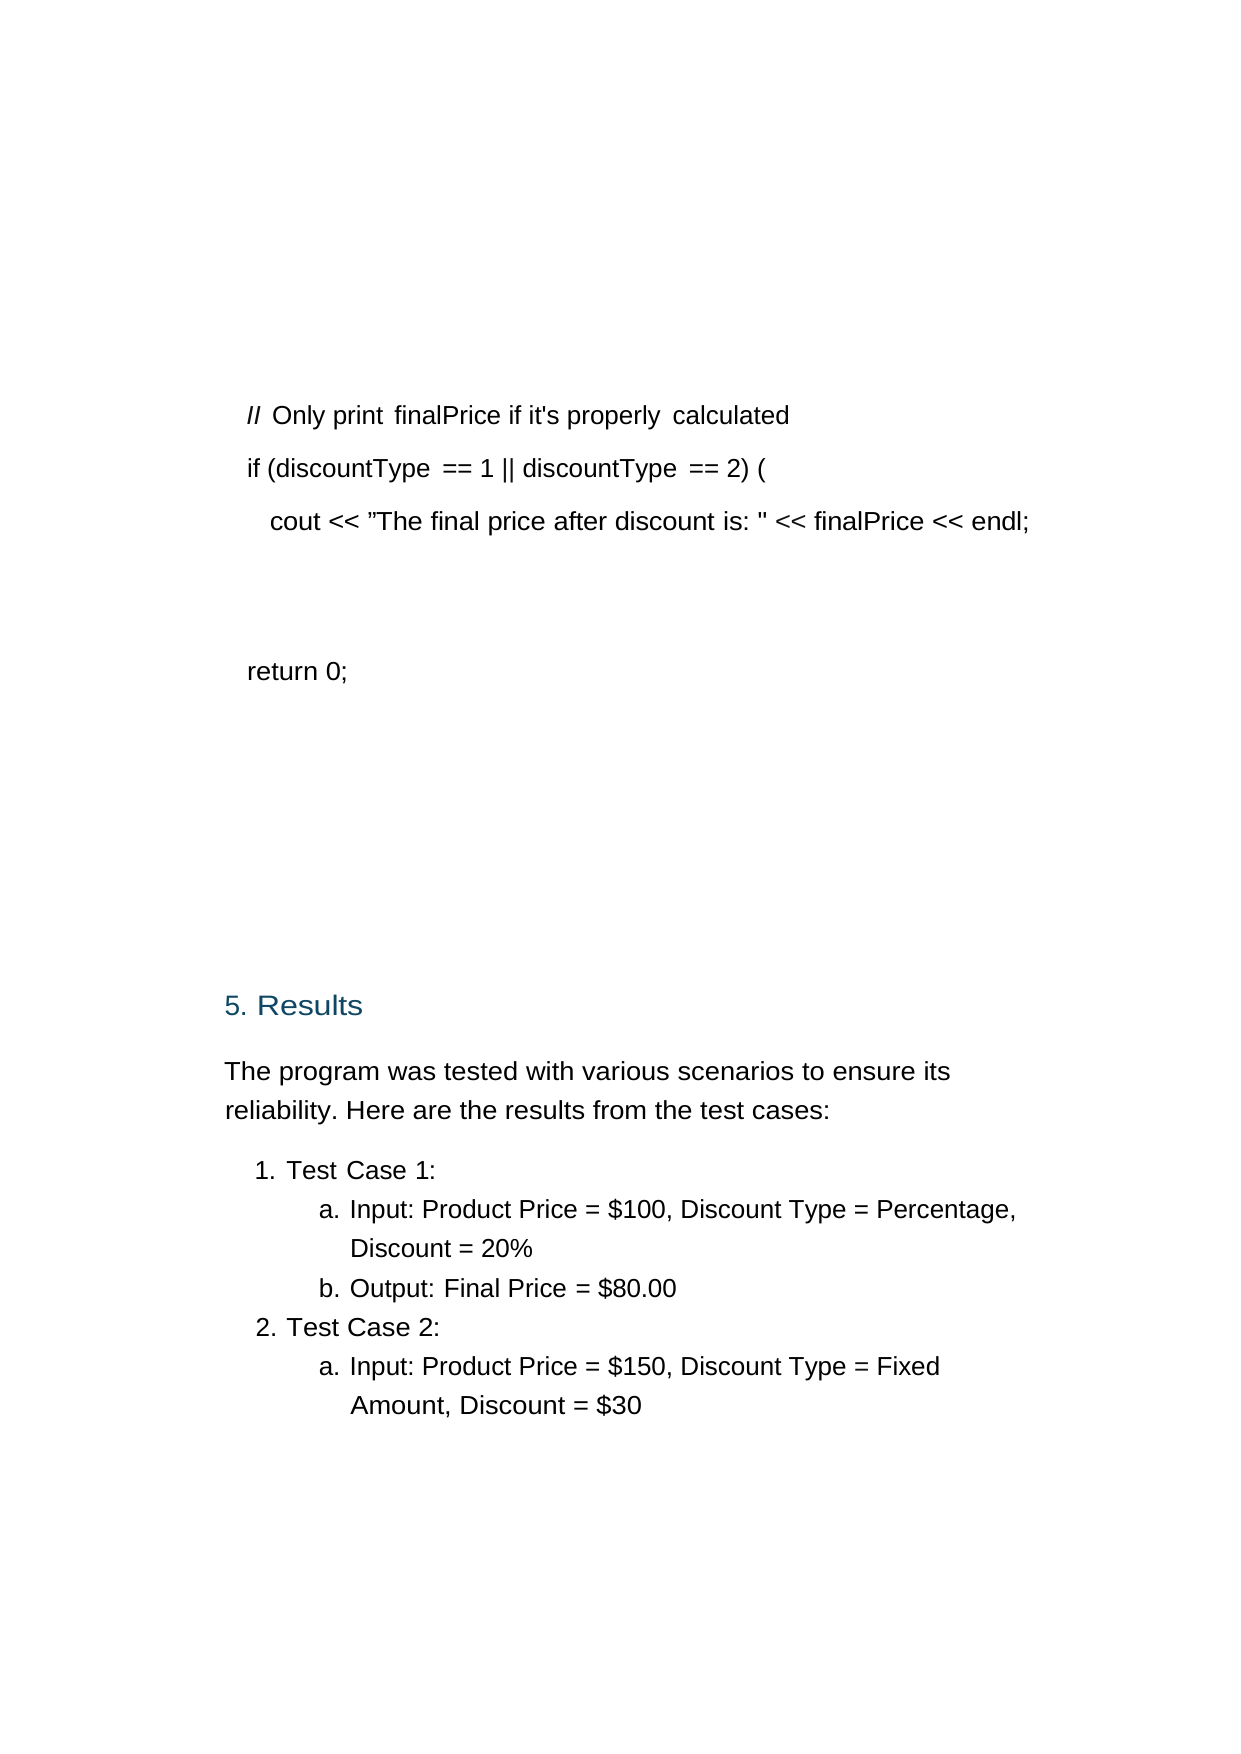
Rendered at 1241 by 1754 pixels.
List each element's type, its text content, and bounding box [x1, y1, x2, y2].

list Output: Final Price = $80.00 [319, 1273, 1063, 1303]
text cout << ”The final price after discount is: " << finalPrice << endl; [269, 506, 1063, 536]
subtitle Results [224, 989, 1063, 1021]
list Input: Product Price = $150, Discount Type = Fixed Amount, Discount = $30 [318, 1351, 948, 1420]
list Test Case 1: [254, 1155, 1063, 1185]
text return 0; [247, 656, 1063, 685]
list Input: Product Price = $100, Discount Type = Percentage, Discount = 20% [318, 1194, 1028, 1263]
text II Only print finalPrice if it's properly calculated if (discountType == 1 || discountType == 2) ( [246, 400, 802, 483]
list Test Case 2: [255, 1312, 1063, 1342]
text The program was tested with various scenarios to ensure its reliability. Here are the results from the test cases: [224, 1056, 1011, 1125]
